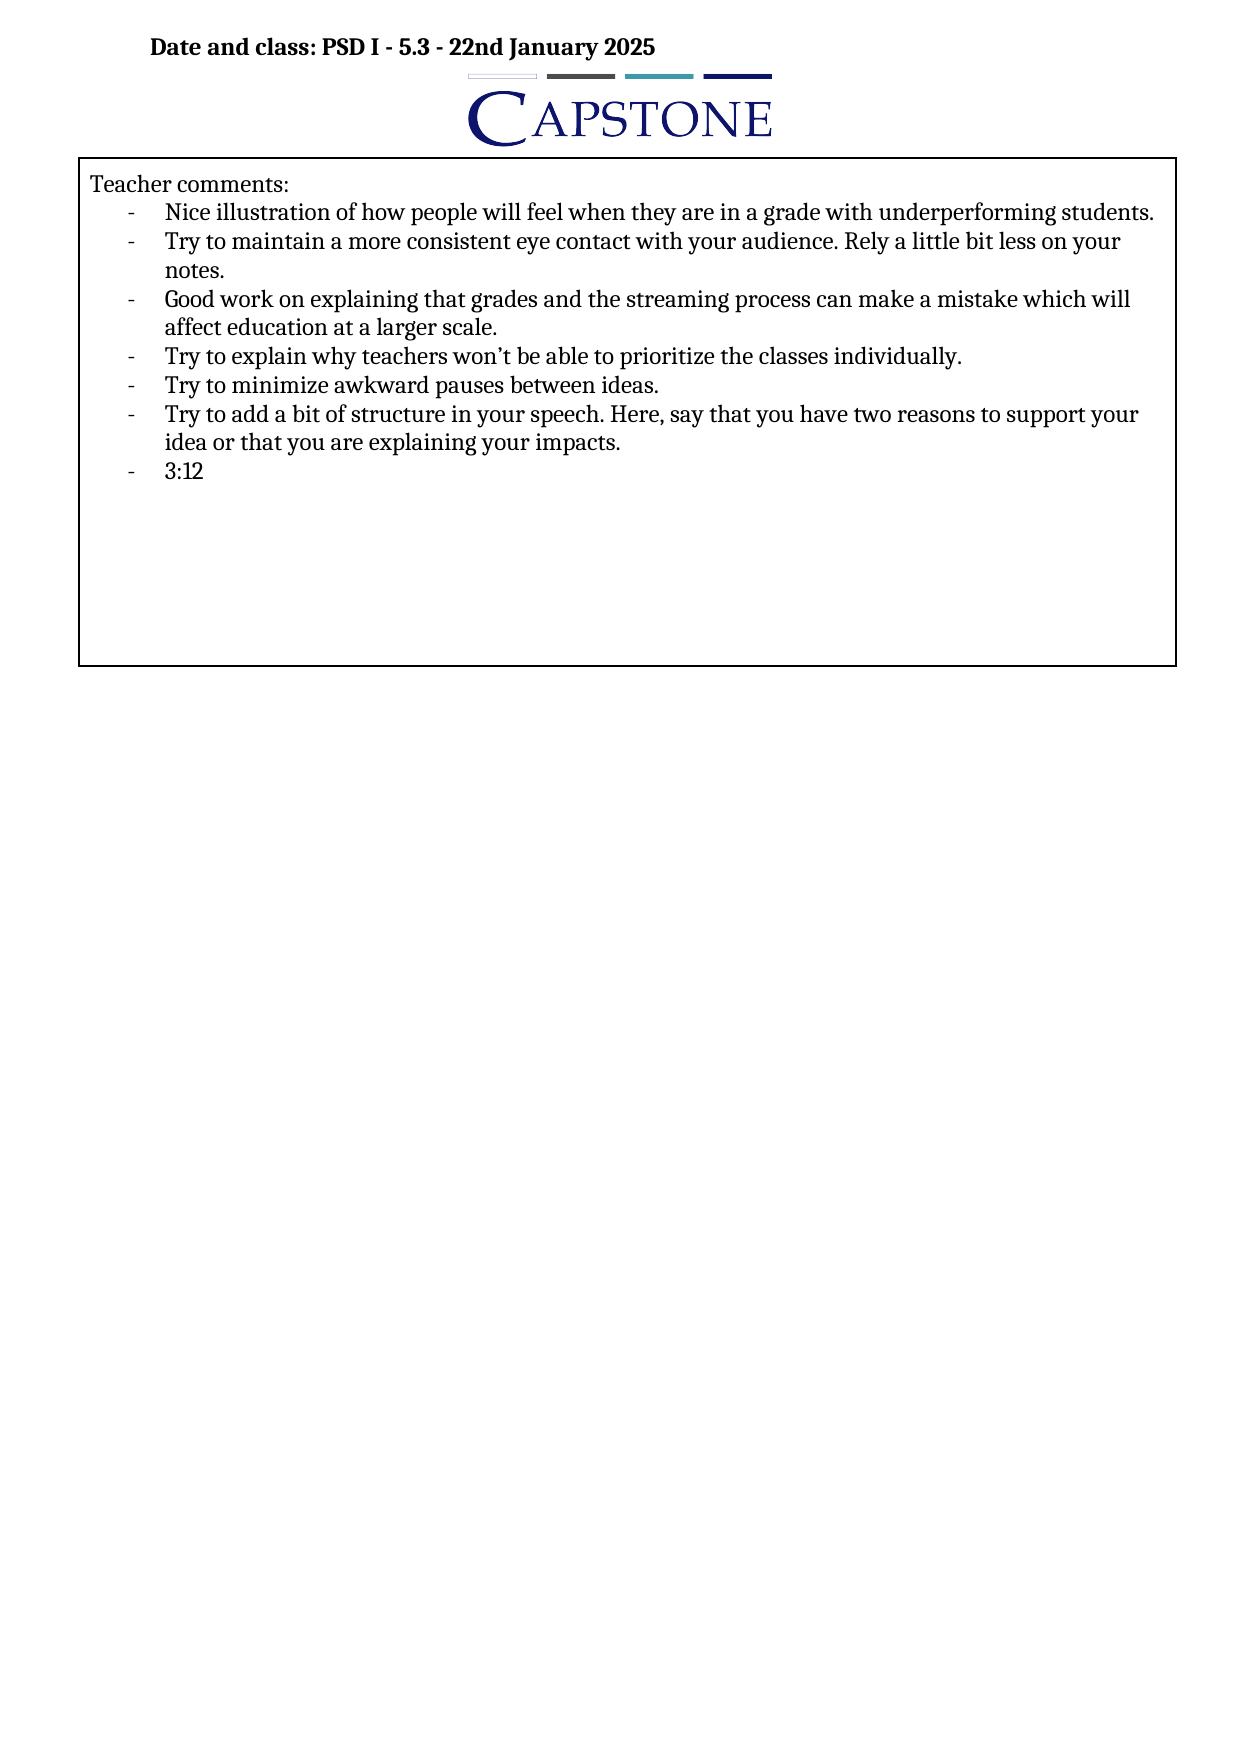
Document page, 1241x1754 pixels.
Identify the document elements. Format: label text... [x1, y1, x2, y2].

picture [460, 66, 781, 153]
table_cell Teacher comments: Nice illustration of how people will feel when they are in a grade with underperforming students. Try to maintain a more consistent eye contact with your audience. Rely a little bit less on your notes. Good work on explaining that grades and the streaming process can make a mistake which will affect education at a larger scale. Try to explain why teachers won’t be able to prioritize the classes individually. Try to minimize awkward pauses between ideas. Try to add a bit of structure in your speech. Here, say that you have two reasons to support your idea or that you are explaining your impacts. 3:12 [80, 159, 1175, 665]
